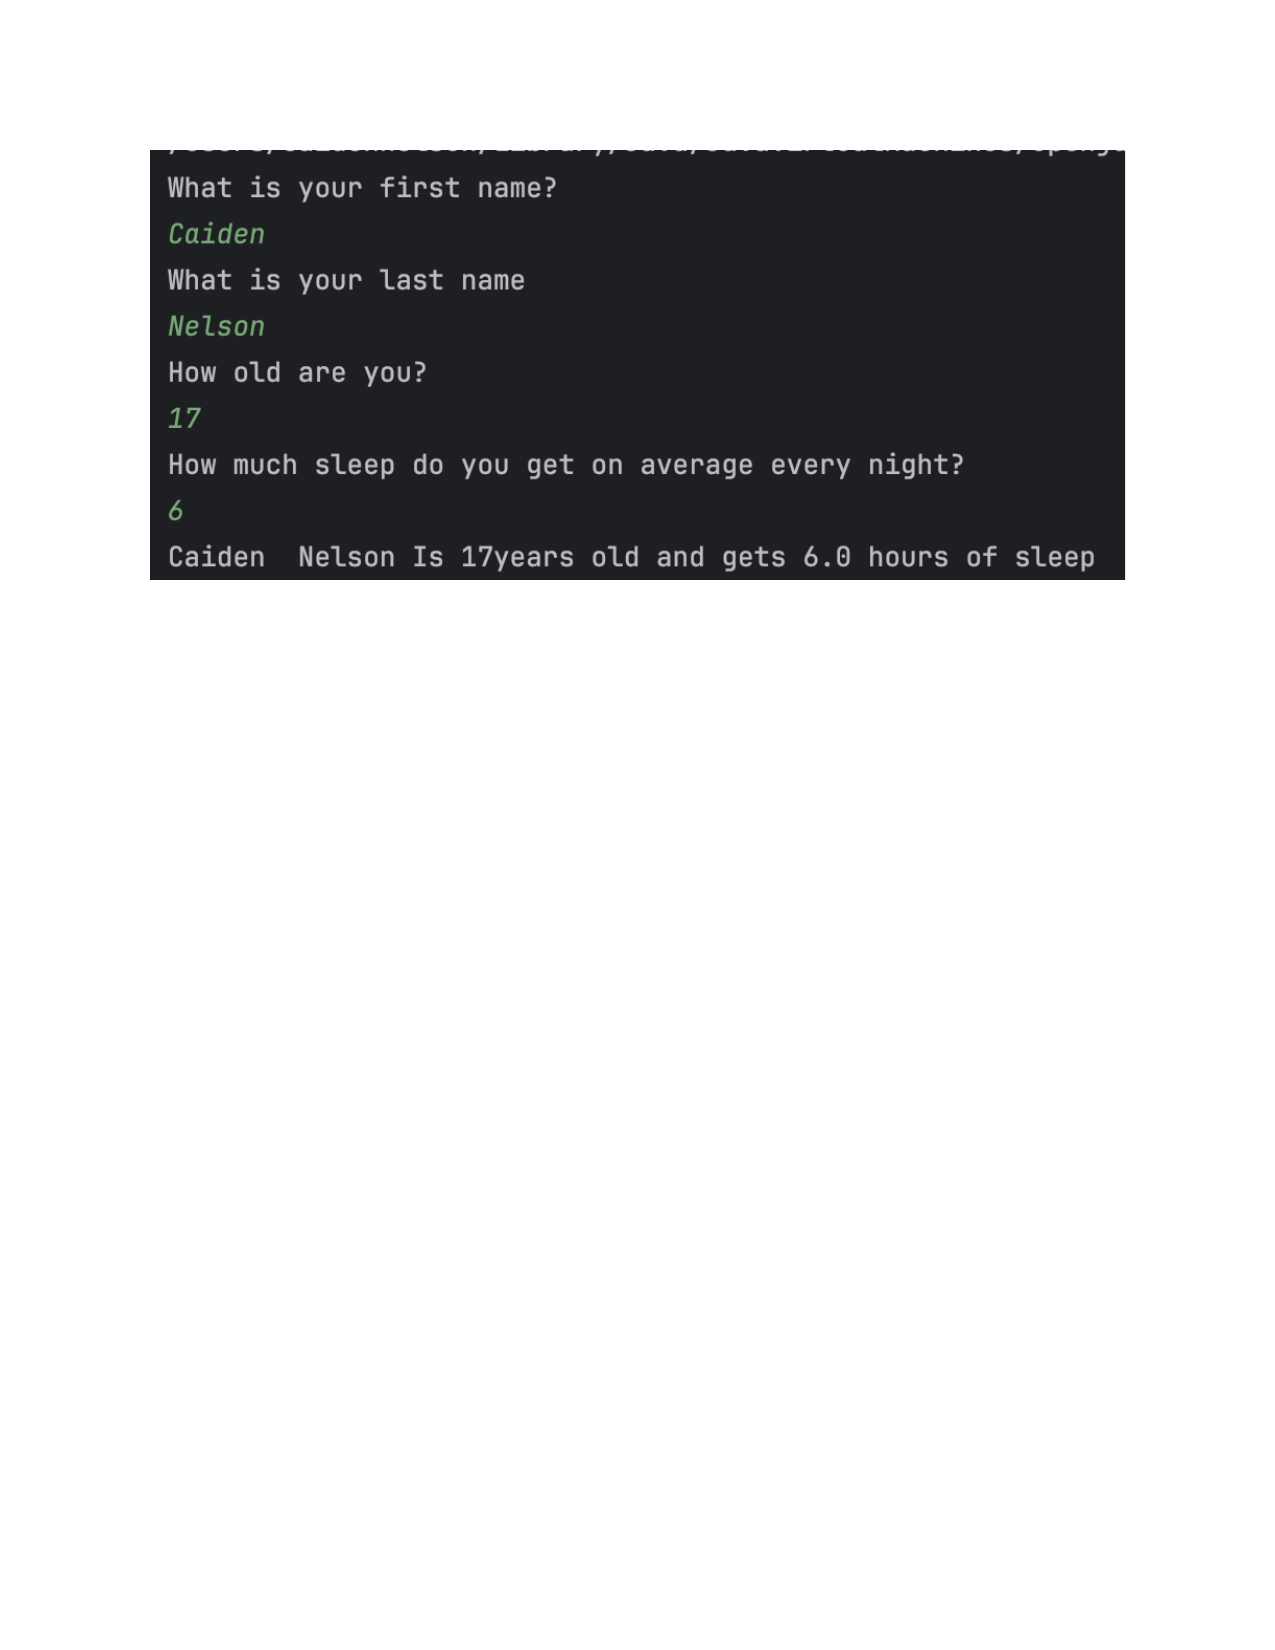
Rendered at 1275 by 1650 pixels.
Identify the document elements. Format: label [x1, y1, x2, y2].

picture [150, 150, 1125, 580]
